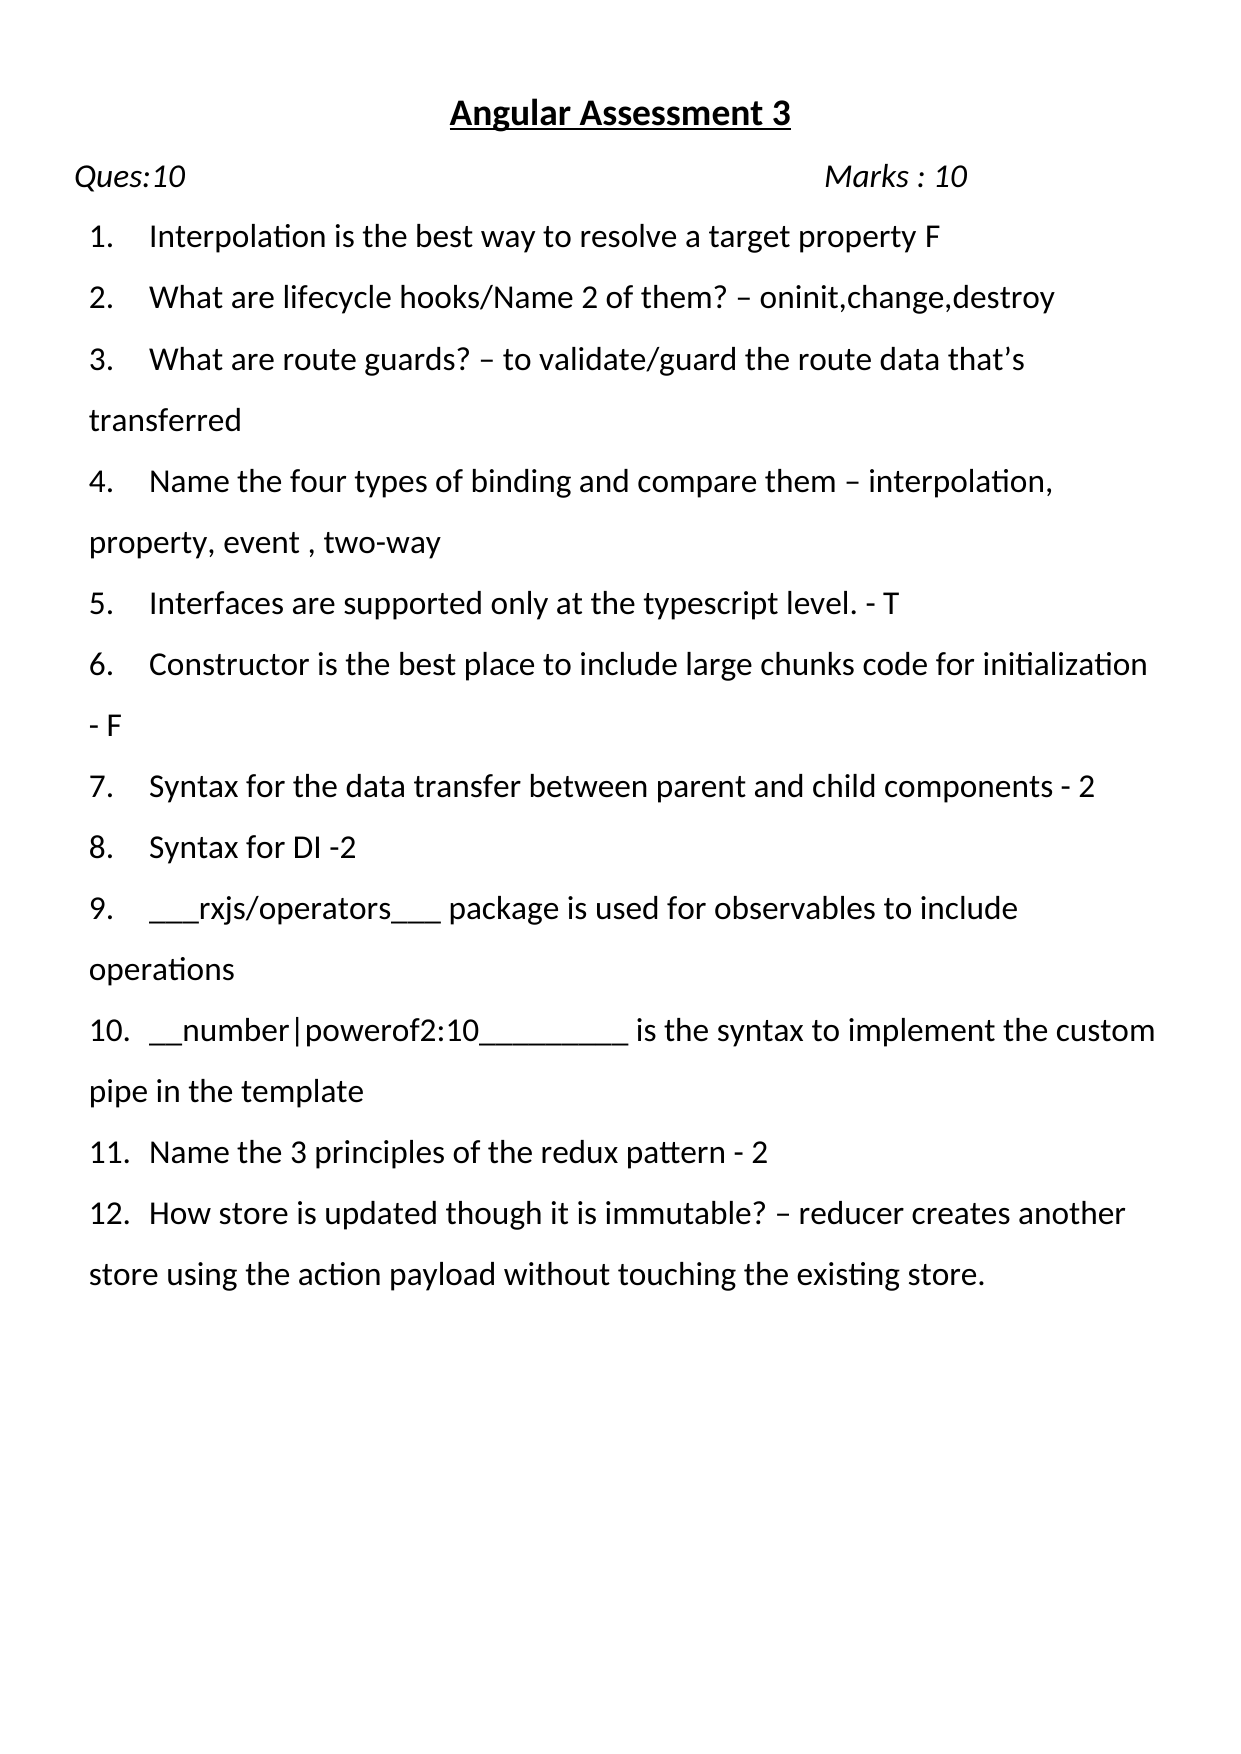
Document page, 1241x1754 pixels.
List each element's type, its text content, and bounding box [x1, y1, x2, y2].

list Name the 3 principles of the redux pattern - 2 [89, 1131, 1167, 1172]
text Ques:10 Marks : 10 [74, 155, 1167, 196]
list How store is updated though it is immutable? – reducer creates another store using the action payload without touching the existing store. [89, 1192, 1167, 1294]
list __number|powerof2:10_________ is the syntax to implement the custom pipe in the template [89, 1009, 1167, 1111]
list Interpolation is the best way to resolve a target property F [89, 215, 1167, 256]
list Constructor is the best place to include large chunks code for initialization - F [89, 643, 1167, 744]
list Name the four types of binding and compare them – interpolation, property, event , two-way [89, 459, 1167, 561]
list What are route guards? – to validate/guard the route data that’s transferred [89, 337, 1167, 439]
list Syntax for the data transfer between parent and child components - 2 [89, 765, 1167, 806]
list Interfaces are supported only at the typescript level. - T [89, 582, 1167, 622]
list What are lifecycle hooks/Name 2 of them? – oninit,change,destroy [89, 276, 1167, 317]
list Syntax for DI -2 [89, 826, 1167, 867]
list ___rxjs/operators___ package is used for observables to include operations [89, 887, 1167, 989]
text Angular Assessment 3 [74, 89, 1167, 134]
